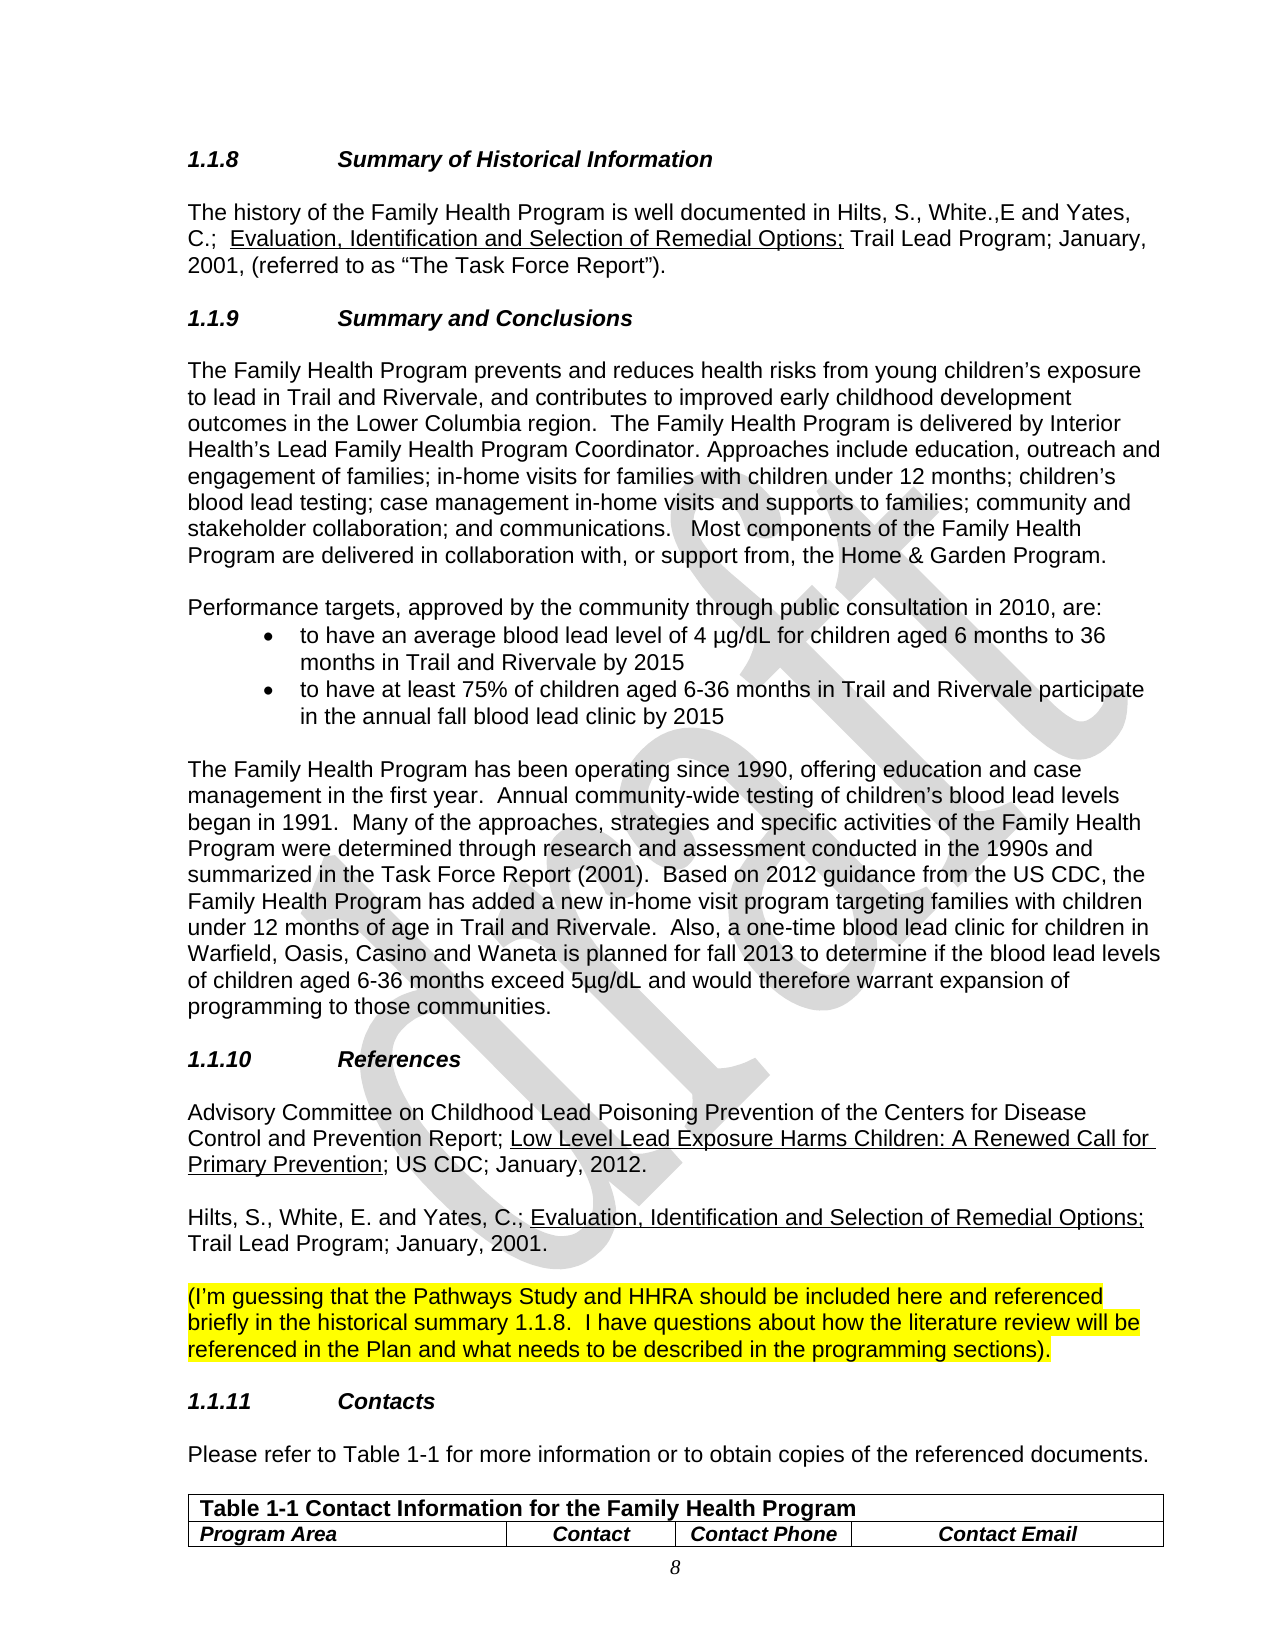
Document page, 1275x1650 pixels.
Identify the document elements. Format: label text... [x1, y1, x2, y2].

subtitle Summary and Conclusions [187, 304, 1162, 331]
table_cell Contact Person [507, 1522, 675, 1546]
list to have at least 75% of children aged 6-36 months in Trail and Rivervale participate in the annual fall blood lead clinic by 2015 [262, 675, 1162, 729]
subtitle Contacts [187, 1388, 1162, 1415]
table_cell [676, 1522, 851, 1546]
subtitle Summary of Historical Information [187, 146, 1162, 173]
list Please refer to Table 1-1 for more information or to obtain copies of the referenced documents. [187, 1441, 1162, 1467]
text Hilts, S., White, E. and Yates, C.; Evaluation, Identification and Selection of Remedial Options; Trail Lead Program; January, 2001. [187, 1204, 1162, 1257]
text The history of the Family Health Program is well documented in Hilts, S., White.,E and Yates, C.; Evaluation, Identification and Selection of Remedial Options; Trail Lead Program; January, 2001, (referred to as “The Task Force Report”). [187, 199, 1162, 278]
text The Family Health Program has been operating since 1990, offering education and case management in the first year. Annual community-wide testing of children’s blood lead levels began in 1991. Many of the approaches, strategies and specific activities of the Family Health Program were determined through research and assessment conducted in the 1990s and summarized in the Task Force Report (2001). Based on 2012 guidance from the US CDC, the Family Health Program has added a new in-home visit program targeting families with children under 12 months of age in Trail and Rivervale. Also, a one-time blood lead clinic for children in Warfield, Oasis, Casino and Waneta is planned for fall 2013 to determine if the blood lead levels of children aged 6-36 months exceed 5µg/dL and would therefore warrant expansion of programming to those communities. [187, 756, 1162, 1019]
list to have an average blood lead level of 4 µg/dL for children aged 6 months to 36 months in Trail and Rivervale by 2015 [262, 621, 1162, 675]
table_cell Contact Email [852, 1522, 1163, 1546]
text The Family Health Program prevents and reduces health risks from young children’s exposure to lead in Trail and Rivervale, and contributes to improved early childhood development outcomes in the Lower Columbia region. The Family Health Program is delivered by Interior Health’s Lead Family Health Program Coordinator. Approaches include education, outreach and engagement of families; in-home visits for families with children under 12 months; children’s blood lead testing; case management in-home visits and supports to families; community and stakeholder collaboration; and communications. Most components of the Family Health Program are delivered in collaboration with, or support from, the Home & Garden Program. [187, 357, 1162, 568]
text Advisory Committee on Childhood Lead Poisoning Prevention of the Centers for Disease Control and Prevention Report; Low Level Lead Exposure Harms Children: A Renewed Call for Primary Prevention; US CDC; January, 2012. [187, 1098, 1162, 1177]
table_header Table 1-1 Contact Information for the Family Health Program [189, 1495, 1163, 1521]
text Performance targets, approved by the community through public consultation in 2010, are: [187, 594, 1162, 621]
subtitle References [187, 1046, 1162, 1072]
table_cell Program Area [189, 1522, 506, 1546]
